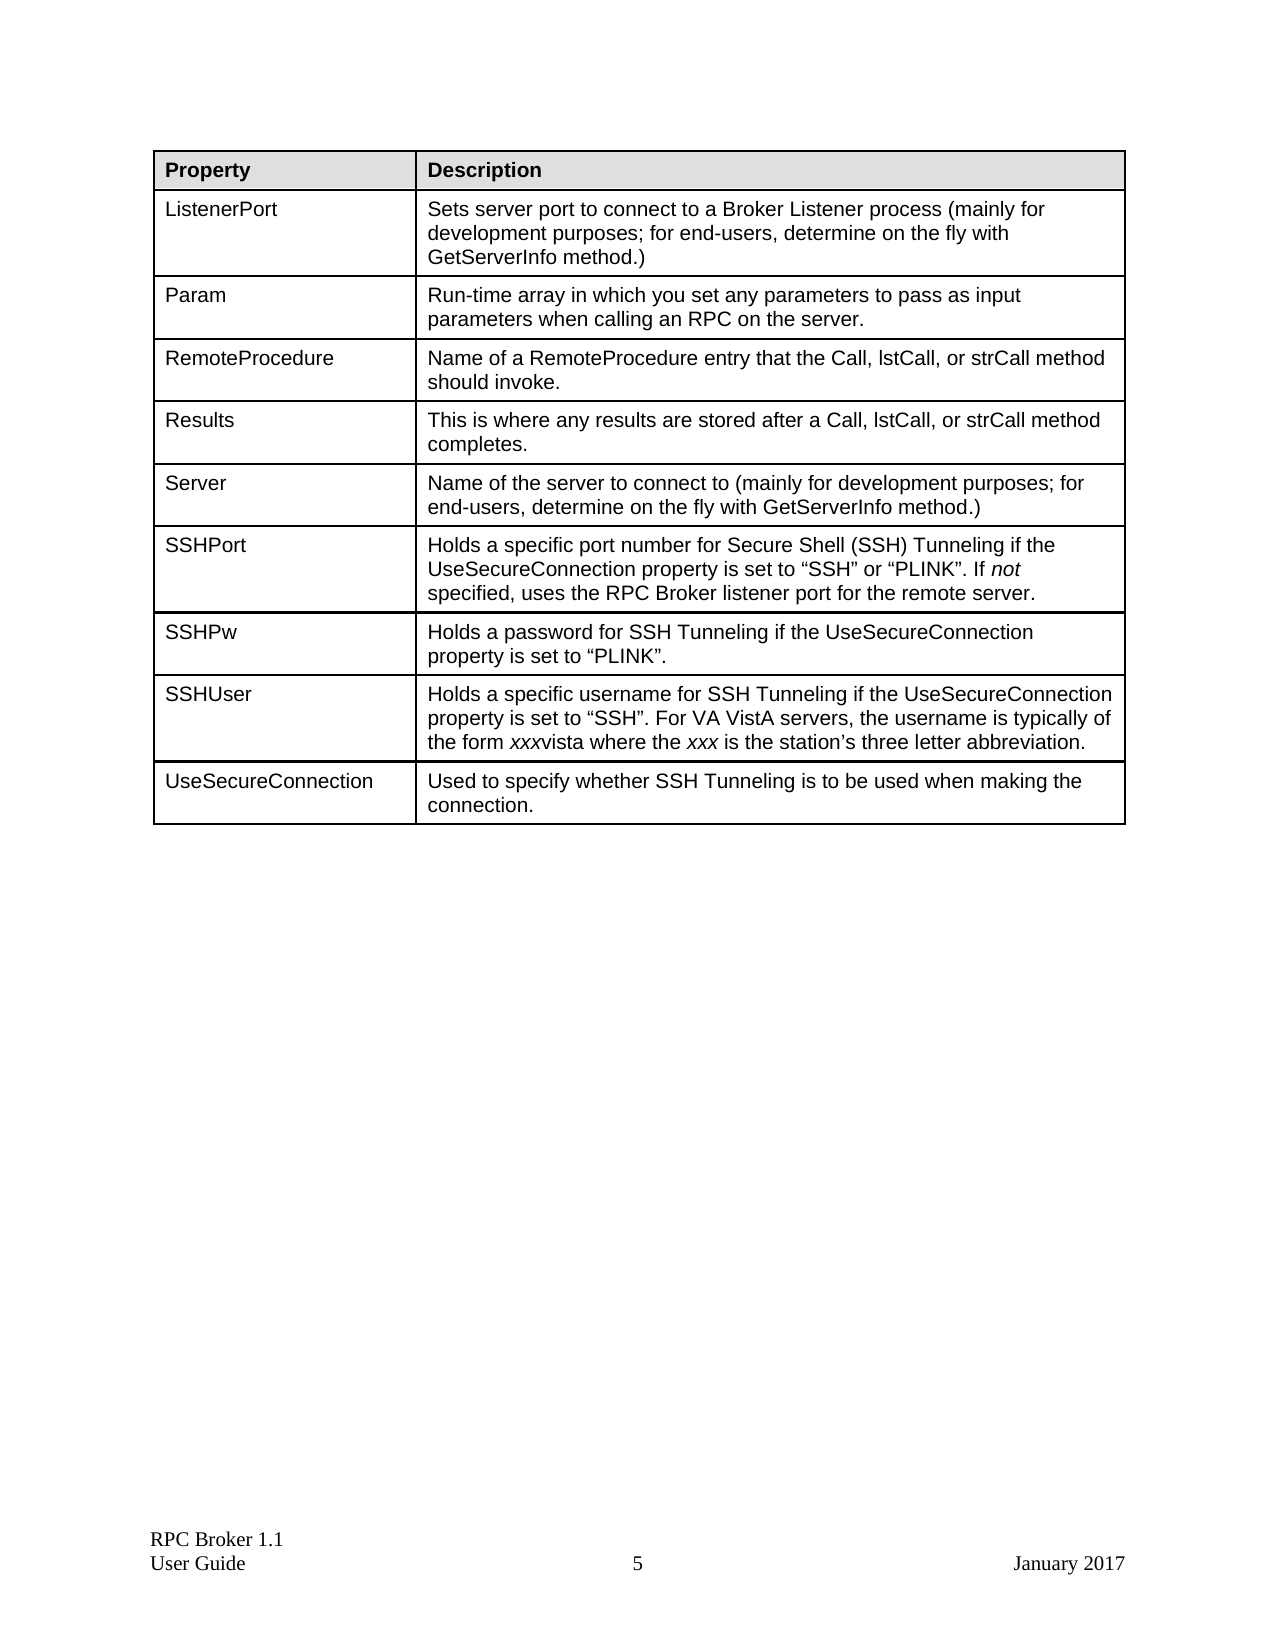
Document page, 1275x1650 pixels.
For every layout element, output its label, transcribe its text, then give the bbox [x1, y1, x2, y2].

table_cell Results [155, 402, 415, 462]
table_cell SSHPort [155, 527, 415, 611]
table_cell Holds a password for SSH Tunneling if the UseSecureConnection property is set to “PLINK”. [417, 614, 1124, 674]
table_cell Holds a specific port number for Secure Shell (SSH) Tunneling if the UseSecureConnection property is set to “SSH” or “PLINK”. If not specified, uses the RPC Broker listener port for the remote server. [417, 527, 1124, 611]
table_cell This is where any results are stored after a Call, lstCall, or strCall method completes. [417, 402, 1124, 462]
table_cell Holds a specific username for SSH Tunneling if the UseSecureConnection property is set to “SSH”. For VA VistA servers, the username is typically of the form xxxvista where the xxx is the station’s three letter abbreviation. [417, 676, 1124, 760]
table_cell UseSecureConnection [155, 763, 415, 823]
table_cell Name of a RemoteProcedure entry that the Call, lstCall, or strCall method should invoke. [417, 340, 1124, 400]
table_cell ListenerPort [155, 191, 415, 275]
table_cell Param [155, 277, 415, 337]
table_cell Server [155, 465, 415, 525]
table_cell Name of the server to connect to (mainly for development purposes; for end-users, determine on the fly with GetServerInfo method.) [417, 465, 1124, 525]
table_header Description [417, 152, 1124, 188]
table_cell RemoteProcedure [155, 340, 415, 400]
table_cell Sets server port to connect to a Broker Listener process (mainly for development purposes; for end-users, determine on the fly with GetServerInfo method.) [417, 191, 1124, 275]
table_cell Run-time array in which you set any parameters to pass as input parameters when calling an RPC on the server. [417, 277, 1124, 337]
table_cell Used to specify whether SSH Tunneling is to be used when making the connection. [417, 763, 1124, 823]
table_cell SSHUser [155, 676, 415, 760]
table_cell SSHPw [155, 614, 415, 674]
table_header Property [155, 152, 415, 188]
